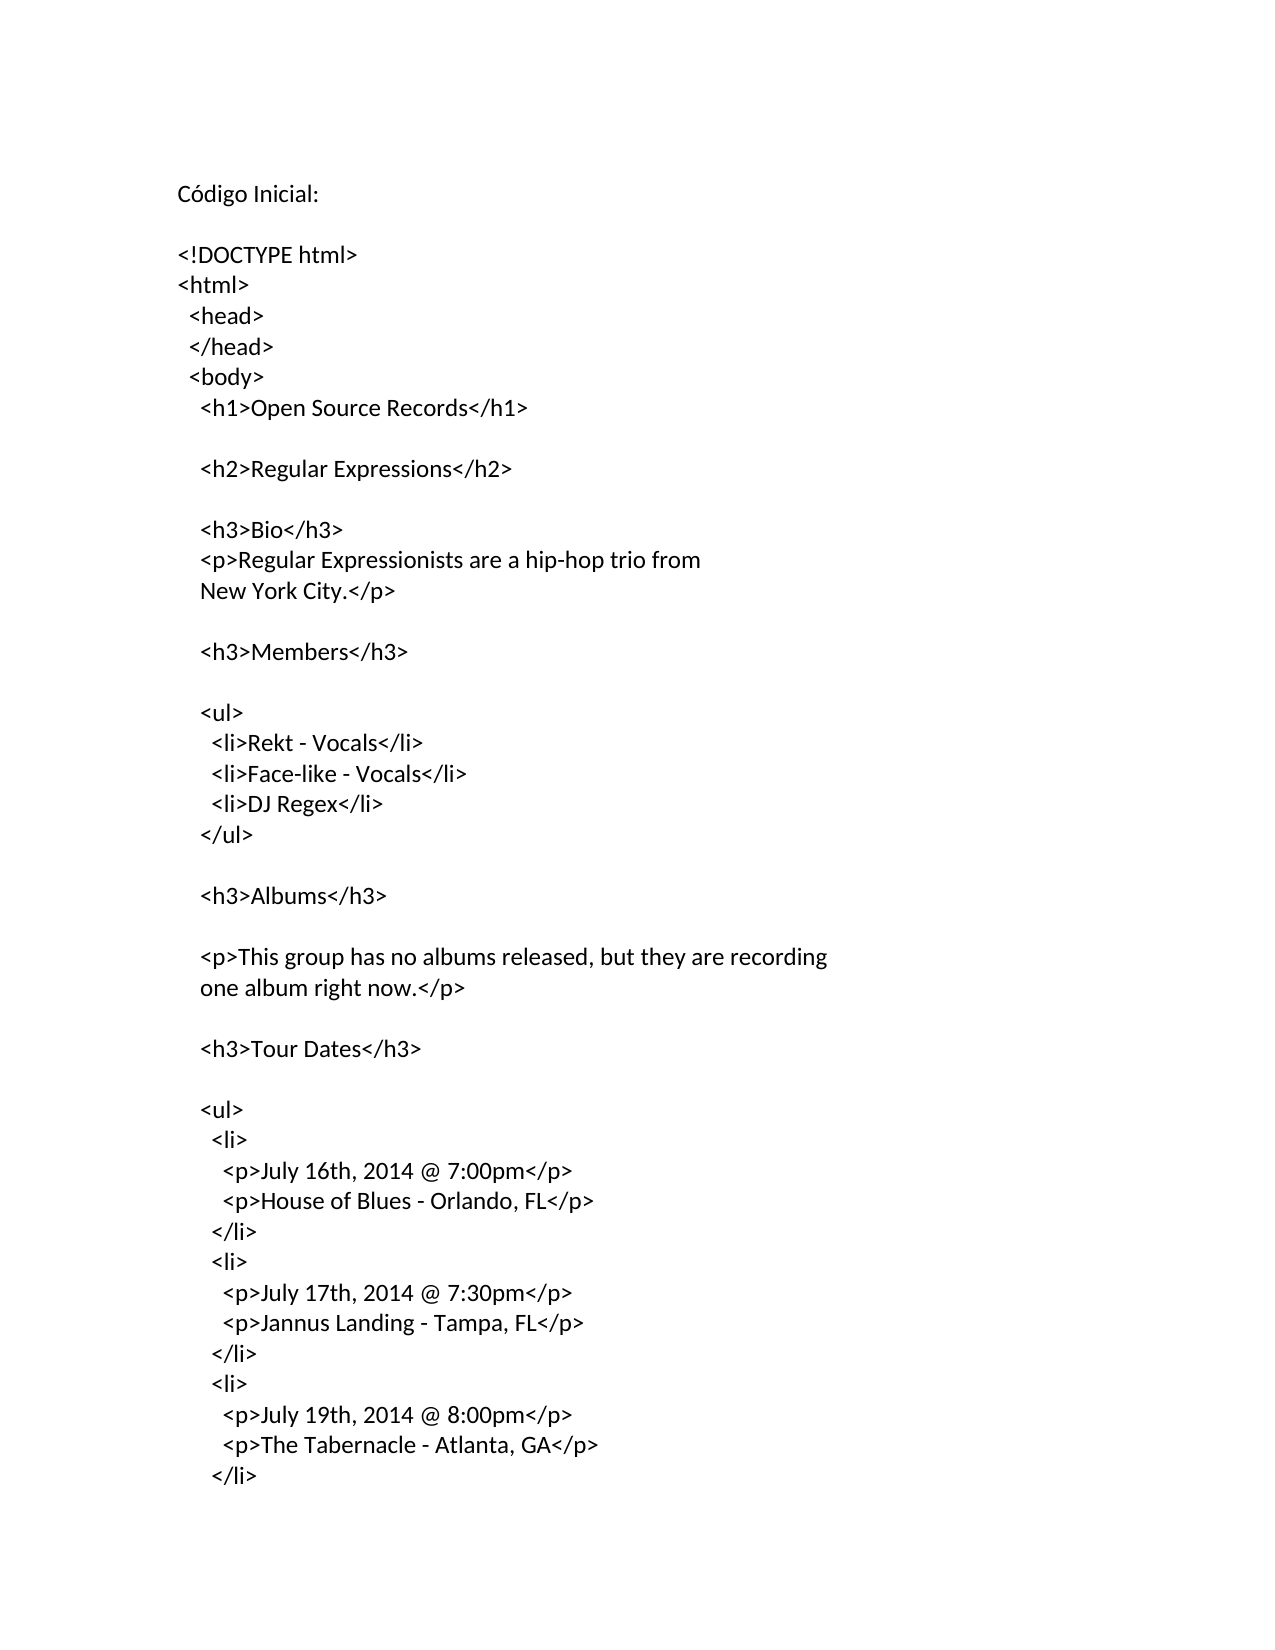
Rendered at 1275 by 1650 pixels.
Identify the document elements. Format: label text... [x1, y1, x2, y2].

text <p>This group has no albums released, but they are recording [177, 941, 1098, 972]
text <h1>Open Source Records</h1> [177, 392, 1098, 422]
text <p>Jannus Landing - Tampa, FL</p> [177, 1307, 1098, 1338]
text </li> [177, 1216, 1098, 1246]
text <p>July 16th, 2014 @ 7:00pm</p> [177, 1155, 1098, 1185]
text <html> [177, 270, 1098, 300]
text <ul> [177, 697, 1098, 727]
text New York City.</p> [177, 575, 1098, 605]
text Código Inicial: [177, 178, 1098, 209]
text <li> [177, 1124, 1098, 1155]
text <li>DJ Regex</li> [177, 788, 1098, 819]
text one album right now.</p> [177, 972, 1098, 1002]
text <ul> [177, 1094, 1098, 1124]
text <li> [177, 1368, 1098, 1399]
text <h2>Regular Expressions</h2> [177, 453, 1098, 483]
text <p>July 17th, 2014 @ 7:30pm</p> [177, 1277, 1098, 1307]
text <li>Rekt - Vocals</li> [177, 727, 1098, 758]
text </head> [177, 331, 1098, 361]
text <head> [177, 300, 1098, 331]
text </li> [177, 1338, 1098, 1368]
text <p>Regular Expressionists are a hip-hop trio from [177, 544, 1098, 575]
text <!DOCTYPE html> [177, 239, 1098, 270]
text <p>House of Blues - Orlando, FL</p> [177, 1185, 1098, 1216]
text <p>July 19th, 2014 @ 8:00pm</p> [177, 1399, 1098, 1429]
text </ul> [177, 819, 1098, 849]
text <li> [177, 1246, 1098, 1277]
text <h3>Albums</h3> [177, 880, 1098, 911]
text <h3>Bio</h3> [177, 514, 1098, 544]
text <body> [177, 361, 1098, 392]
text <li>Face-like - Vocals</li> [177, 758, 1098, 788]
text </li> [177, 1460, 1098, 1491]
text <h3>Tour Dates</h3> [177, 1033, 1098, 1063]
text <p>The Tabernacle - Atlanta, GA</p> [177, 1429, 1098, 1460]
text <h3>Members</h3> [177, 636, 1098, 666]
